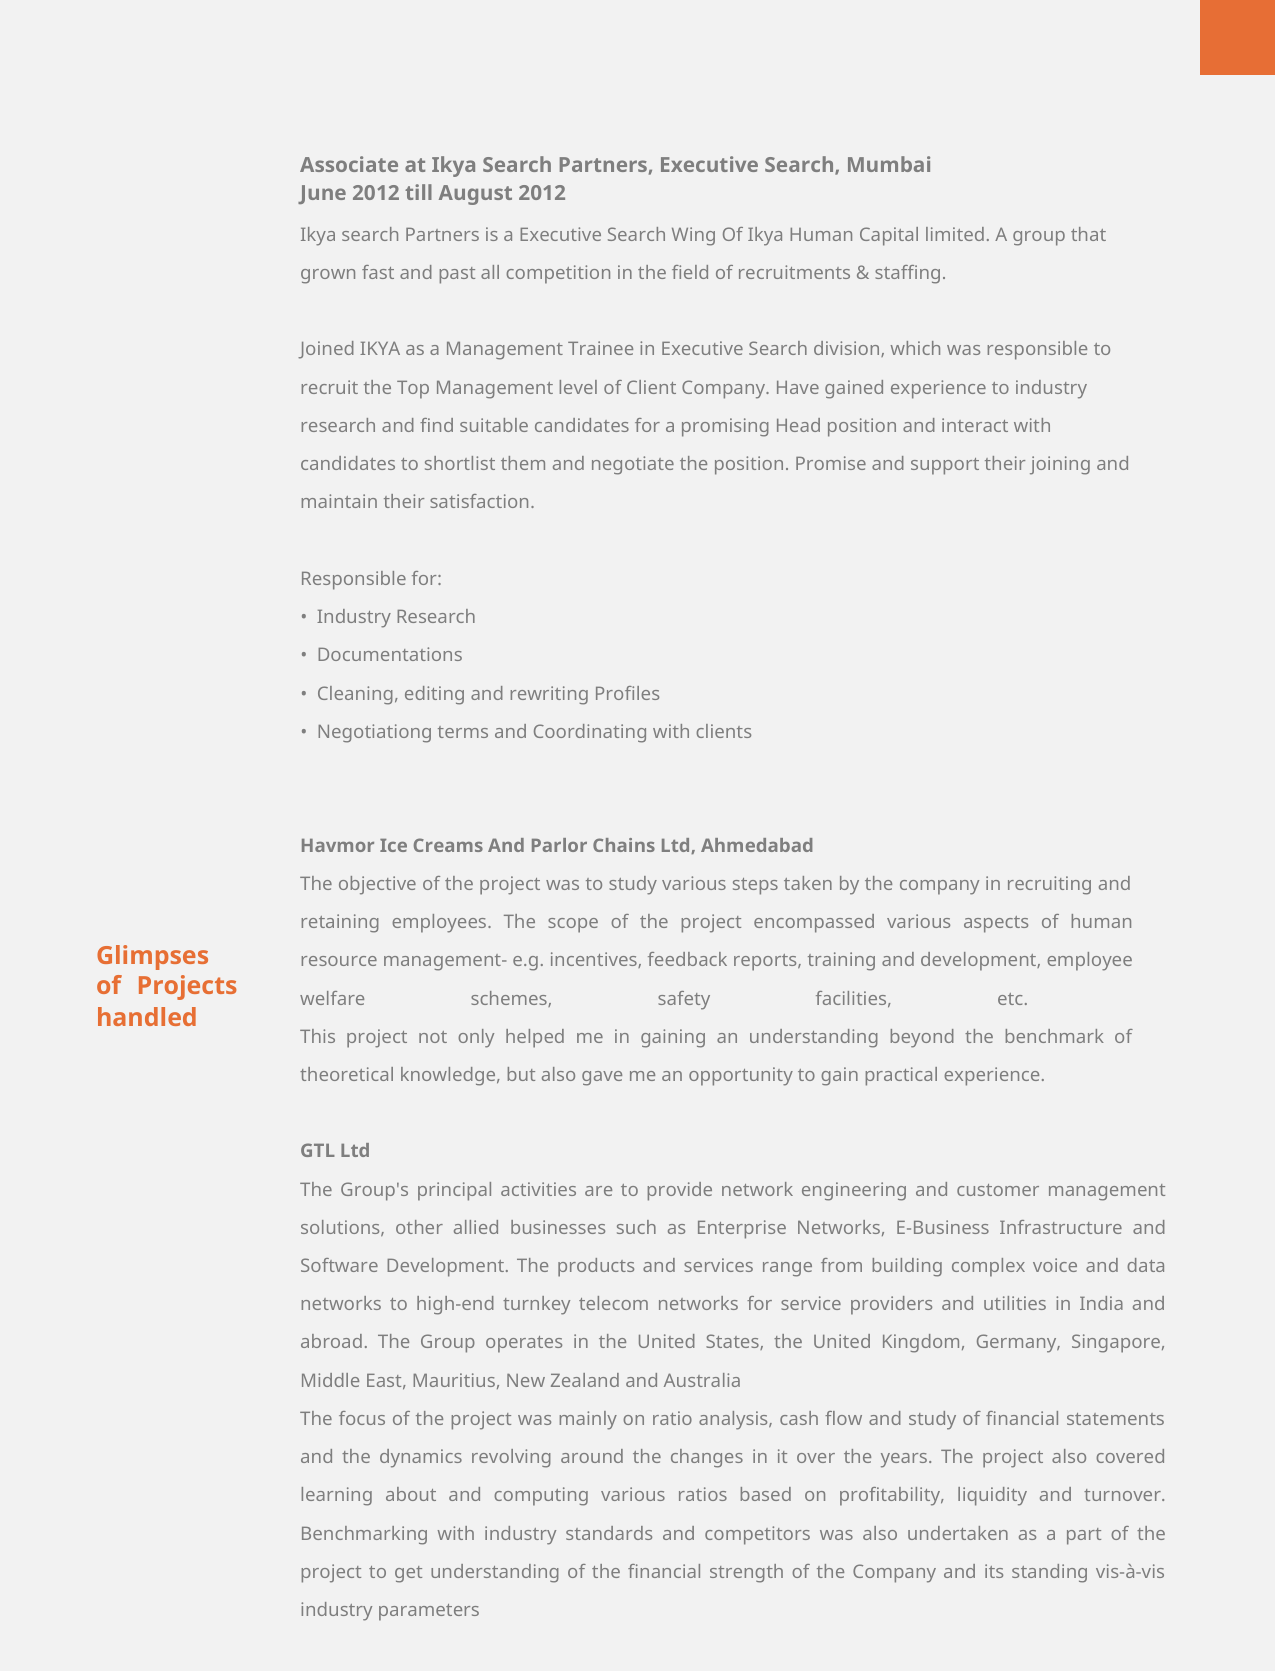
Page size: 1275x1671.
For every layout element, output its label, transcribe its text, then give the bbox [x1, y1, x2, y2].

list Negotiationg terms and Coordinating with clients [300, 718, 1167, 743]
text Associate at Ikya Search Partners, Executive Search, Mumbai [300, 150, 1167, 178]
text The Group's principal activities are to provide network engineering and customer management solutions, other allied businesses such as Enterprise Networks, E-Business Infrastructure and Software Development. The products and services range from building complex voice and data networks to high-end turnkey telecom networks for service providers and utilities in India and abroad. The Group operates in the United States, the United Kingdom, Germany, Singapore, Middle East, Mauritius, New Zealand and Australia [300, 1176, 1167, 1393]
list Cleaning, editing and rewriting Profiles [300, 680, 1167, 705]
text Glimpses of Projects handled [96, 939, 237, 1033]
text Responsible for: [300, 565, 1167, 591]
text GTL Ltd [300, 1138, 1167, 1163]
list Industry Research [300, 603, 1167, 629]
text The focus of the project was mainly on ratio analysis, cash flow and study of financial statements and the dynamics revolving around the changes in it over the years. The project also covered learning about and computing various ratios based on profitability, liquidity and turnover. Benchmarking with industry standards and competitors was also undertaken as a part of the project to get understanding of the financial strength of the Company and its standing vis-à-vis industry parameters [300, 1405, 1167, 1622]
text The objective of the project was to study various steps taken by the company in recruiting and retaining employees. The scope of the project encompassed various aspects of human resource management- e.g. incentives, feedback reports, training and development, employee welfare schemes, safety facilities, etc. This project not only helped me in gaining an understanding beyond the benchmark of theoretical knowledge, but also gave me an opportunity to gain practical experience. [300, 870, 1133, 1087]
text Havmor Ice Creams And Parlor Chains Ltd, Ahmedabad [300, 832, 1167, 857]
picture [1200, 0, 1275, 75]
text Ikya search Partners is a Executive Search Wing Of Ikya Human Capital limited. A group that grown fast and past all competition in the field of recruitments & staffing. [300, 221, 1150, 285]
list Documentations [300, 642, 1167, 667]
text June 2012 till August 2012 [300, 178, 1167, 207]
text Joined IKYA as a Management Trainee in Executive Search division, which was responsible to recruit the Top Management level of Client Company. Have gained experience to industry research and find suitable candidates for a promising Head position and interact with candidates to shortlist them and negotiate the position. Promise and support their joining and maintain their satisfaction. [300, 336, 1150, 514]
